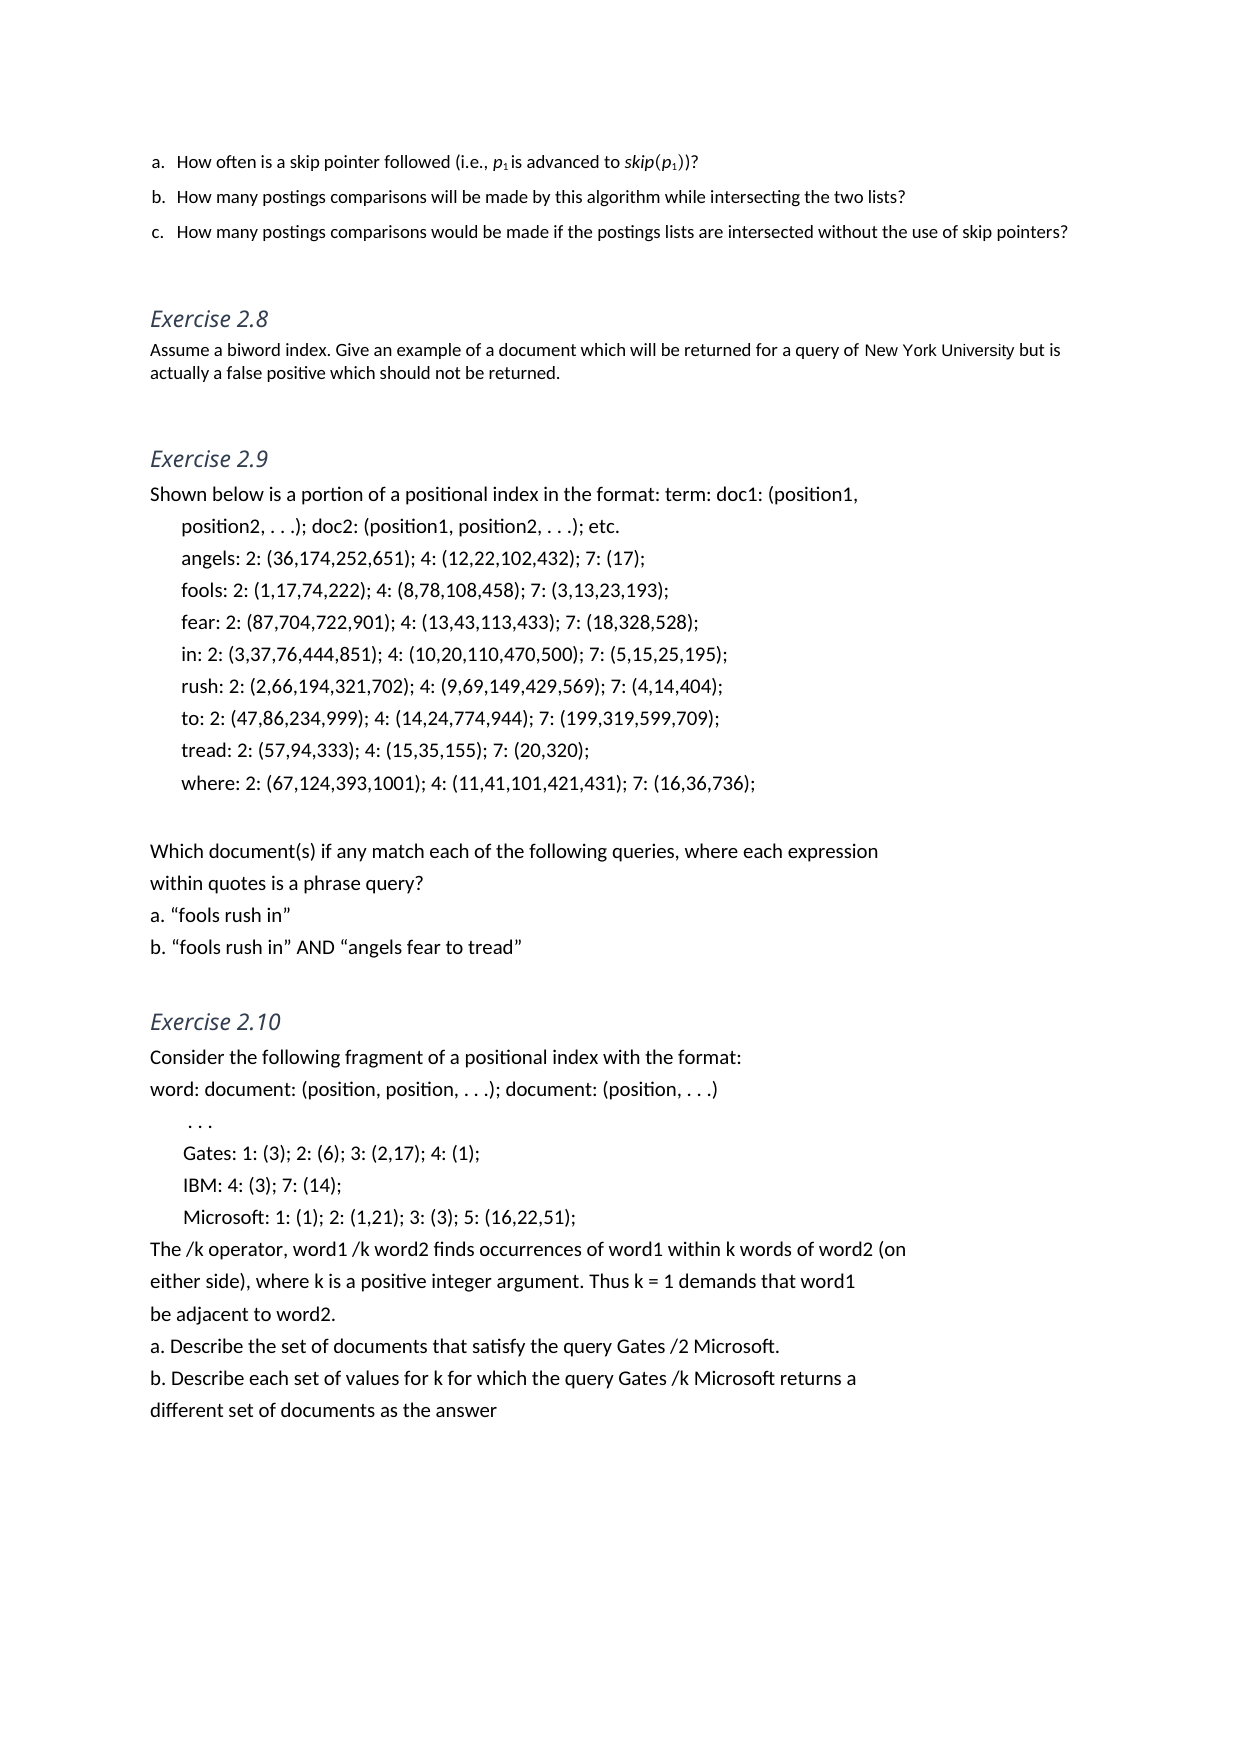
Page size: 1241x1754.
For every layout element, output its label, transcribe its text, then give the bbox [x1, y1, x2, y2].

subtitle a. “fools rush in” [150, 902, 1090, 928]
subtitle The /k operator, word1 /k word2 finds occurrences of word1 within k words of word2 (on [150, 1237, 1090, 1262]
subtitle position2, . . .); doc2: (position1, position2, . . .); etc. [181, 513, 1090, 538]
subtitle IBM: 4: (3); 7: (14); [150, 1172, 1090, 1198]
subtitle Exercise 2.8 [150, 303, 1090, 334]
subtitle . . . [150, 1108, 1090, 1134]
subtitle different set of documents as the answer [150, 1397, 1090, 1422]
subtitle a. Describe the set of documents that satisfy the query Gates /2 Microsoft. [150, 1333, 1090, 1358]
subtitle fools: 2: (1,17,74,222); 4: (8,78,108,458); 7: (3,13,23,193); [181, 577, 1090, 603]
text Assume a biword index. Give an example of a document which will be returned for a query of New York University but is actually a false positive which should not be returned. [150, 338, 1089, 384]
subtitle angels: 2: (36,174,252,651); 4: (12,22,102,432); 7: (17); [181, 545, 1090, 571]
subtitle fear: 2: (87,704,722,901); 4: (13,43,113,433); 7: (18,328,528); [181, 609, 1090, 635]
subtitle rush: 2: (2,66,194,321,702); 4: (9,69,149,429,569); 7: (4,14,404); [181, 673, 1090, 699]
list How many postings comparisons will be made by this algorithm while intersecting the two lists? [151, 185, 1089, 208]
subtitle either side), where k is a positive integer argument. Thus k = 1 demands that word1 [150, 1269, 1090, 1294]
subtitle word: document: (position, position, . . .); document: (position, . . .) [150, 1076, 1090, 1102]
subtitle Consider the following fragment of a positional index with the format: [150, 1044, 1090, 1069]
subtitle b. “fools rush in” AND “angels fear to tread” [150, 934, 1090, 960]
list How often is a skip pointer followed (i.e., p1 is advanced to skip(p1))? [151, 150, 1089, 173]
subtitle within quotes is a phrase query? [150, 870, 1090, 896]
subtitle be adjacent to word2. [150, 1301, 1090, 1326]
subtitle Which document(s) if any match each of the following queries, where each expression [150, 838, 1090, 863]
subtitle Gates: 1: (3); 2: (6); 3: (2,17); 4: (1); [150, 1140, 1090, 1166]
subtitle where: 2: (67,124,393,1001); 4: (11,41,101,421,431); 7: (16,36,736); [181, 770, 1090, 795]
subtitle to: 2: (47,86,234,999); 4: (14,24,774,944); 7: (199,319,599,709); [181, 706, 1090, 731]
list How many postings comparisons would be made if the postings lists are intersected without the use of skip pointers? [151, 220, 1089, 243]
subtitle Shown below is a portion of a positional index in the format: term: doc1: (position1, [150, 481, 1090, 506]
subtitle Microsoft: 1: (1); 2: (1,21); 3: (3); 5: (16,22,51); [150, 1204, 1090, 1230]
subtitle in: 2: (3,37,76,444,851); 4: (10,20,110,470,500); 7: (5,15,25,195); [181, 641, 1090, 667]
subtitle b. Describe each set of values for k for which the query Gates /k Microsoft returns a [150, 1365, 1090, 1390]
subtitle Exercise 2.10 [150, 1006, 1090, 1037]
subtitle tread: 2: (57,94,333); 4: (15,35,155); 7: (20,320); [181, 738, 1090, 763]
subtitle Exercise 2.9 [150, 442, 1090, 474]
